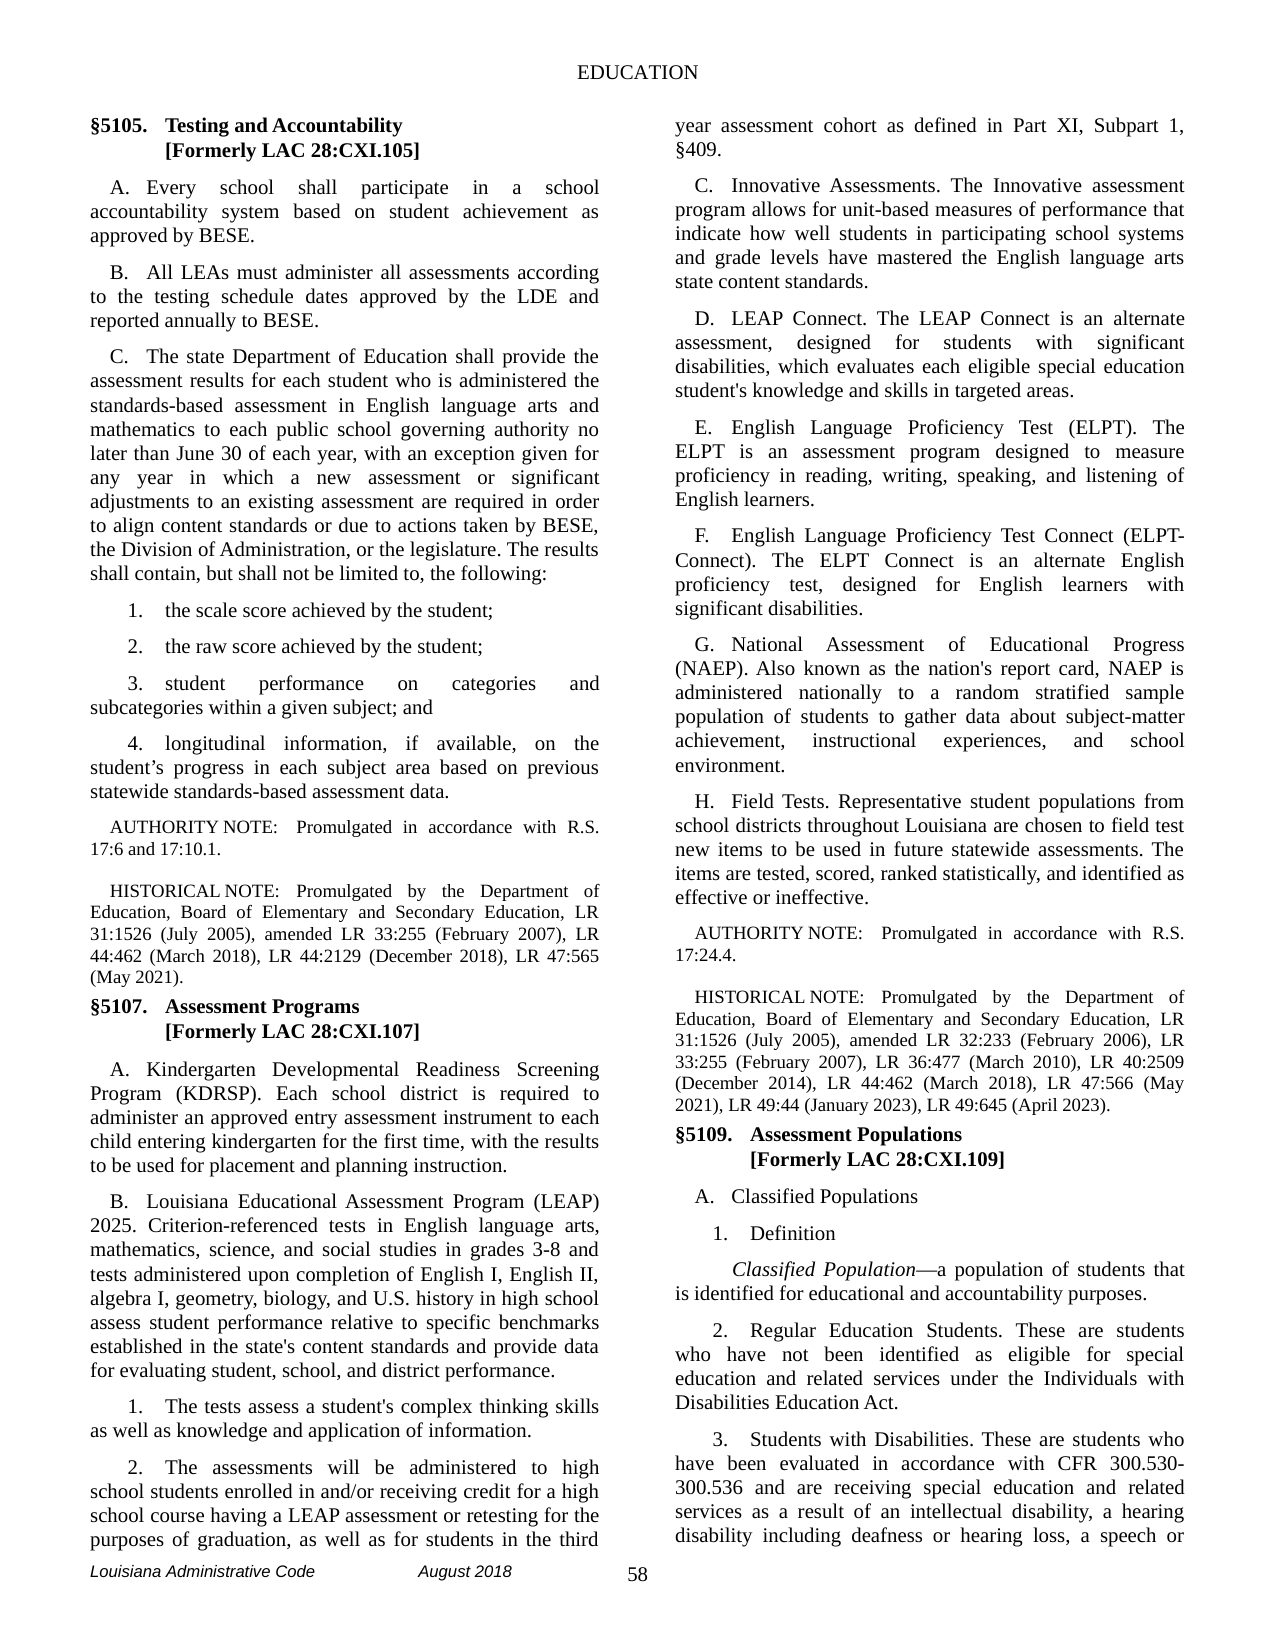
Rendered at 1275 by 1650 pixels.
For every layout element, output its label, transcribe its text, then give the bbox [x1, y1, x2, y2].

text G. National Assessment of Educational Progress (NAEP). Also known as the nation's report card, NAEP is administered nationally to a random stratified sample population of students to gather data about subject-matter achievement, instructional experiences, and school environment. [675, 632, 1185, 777]
text 2. The assessments will be administered to high school students enrolled in and/or receiving credit for a high school course having a LEAP assessment or retesting for the purposes of graduation, as well as for students in the third year assessment cohort as defined in Part XI, Subpart 1, §409. [90, 1455, 600, 1551]
text A. Every school shall participate in a school accountability system based on student achievement as approved by BESE. [90, 175, 600, 247]
text E. English Language Proficiency Test (ELPT). The ELPT is an assessment program designed to measure proficiency in reading, writing, speaking, and listening of English learners. [675, 415, 1185, 511]
text 2. The assessments will be administered to high school students enrolled in and/or receiving credit for a high school course having a LEAP assessment or retesting for the purposes of graduation, as well as for students in the third year assessment cohort as defined in Part XI, Subpart 1, §409. [675, 112, 1185, 161]
text 2. the raw score achieved by the student; [90, 634, 600, 658]
text C. The state Department of Education shall provide the assessment results for each student who is administered the standards-based assessment in English language arts and mathematics to each public school governing authority no later than June 30 of each year, with an exception given for any year in which a new assessment or significant adjustments to an existing assessment are required in order to align content standards or due to actions taken by BESE, the Division of Administration, or the legislature. The results shall contain, but shall not be limited to, the following: [90, 344, 600, 585]
text 1. the scale score achieved by the student; [90, 597, 600, 622]
text B. Louisiana Educational Assessment Program (LEAP) 2025. Criterion-referenced tests in English language arts, mathematics, science, and social studies in grades 3-8 and tests administered upon completion of English I, English II, algebra I, geometry, biology, and U.S. history in high school assess student performance relative to specific benchmarks established in the state's content standards and provide data for evaluating student, school, and district performance. [90, 1189, 600, 1382]
text F. English Language Proficiency Test Connect (ELPT-Connect). The ELPT Connect is an alternate English proficiency test, designed for English learners with significant disabilities. [675, 523, 1185, 620]
text Classified Population―a population of students that is identified for educational and accountability purposes. [675, 1257, 1185, 1305]
text H. Field Tests. Representative student populations from school districts throughout Louisiana are chosen to field test new items to be used in future statewide assessments. The items are tested, scored, ranked statistically, and identified as effective or ineffective. [675, 789, 1185, 909]
text §5109. Assessment Populations [Formerly LAC 28:CXI.109] [675, 1121, 1185, 1171]
text B. All LEAs must administer all assessments according to the testing schedule dates approved by the LDE and reported annually to BESE. [90, 260, 600, 332]
text 1. Definition [675, 1221, 1185, 1244]
text 2. Regular Education Students. These are students who have not been identified as eligible for special education and related services under the Individuals with Disabilities Education Act. [675, 1318, 1185, 1414]
text §5105. Testing and Accountability [Formerly LAC 28:CXI.105] [90, 112, 600, 162]
text §5107. Assessment Programs [Formerly LAC 28:CXI.107] [90, 994, 600, 1044]
text A. Kindergarten Developmental Readiness Screening Program (KDRSP). Each school district is required to administer an approved entry assessment instrument to each child entering kindergarten for the first time, with the results to be used for placement and planning instruction. [90, 1056, 600, 1177]
text D. LEAP Connect. The LEAP Connect is an alternate assessment, designed for students with significant disabilities, which evaluates each eligible special education student's knowledge and skills in targeted areas. [675, 306, 1185, 402]
text C. Innovative Assessments. The Innovative assessment program allows for unit-based measures of performance that indicate how well students in participating school systems and grade levels have mastered the English language arts state content standards. [675, 173, 1185, 293]
text AUTHORITY NOTE: Promulgated in accordance with R.S. 17:24.4. [675, 922, 1185, 965]
text AUTHORITY NOTE: Promulgated in accordance with R.S. 17:6 and 17:10.1. [90, 816, 600, 859]
text 4. longitudinal information, if available, on the student’s progress in each subject area based on previous statewide standards-based assessment data. [90, 731, 600, 803]
text A. Classified Populations [675, 1184, 1185, 1208]
text HISTORICAL NOTE: Promulgated by the Department of Education, Board of Elementary and Secondary Education, LR 31:1526 (July 2005), amended LR 32:233 (February 2006), LR 33:255 (February 2007), LR 36:477 (March 2010), LR 40:2509 (December 2014), LR 44:462 (March 2018), LR 47:566 (May 2021), LR 49:44 (January 2023), LR 49:645 (April 2023). [675, 986, 1185, 1115]
text 3. student performance on categories and subcategories within a given subject; and [90, 671, 600, 719]
text 1. The tests assess a student's complex thinking skills as well as knowledge and application of information. [90, 1394, 600, 1442]
text HISTORICAL NOTE: Promulgated by the Department of Education, Board of Elementary and Secondary Education, LR 31:1526 (July 2005), amended LR 33:255 (February 2007), LR 44:462 (March 2018), LR 44:2129 (December 2018), LR 47:565 (May 2021). [90, 880, 600, 988]
